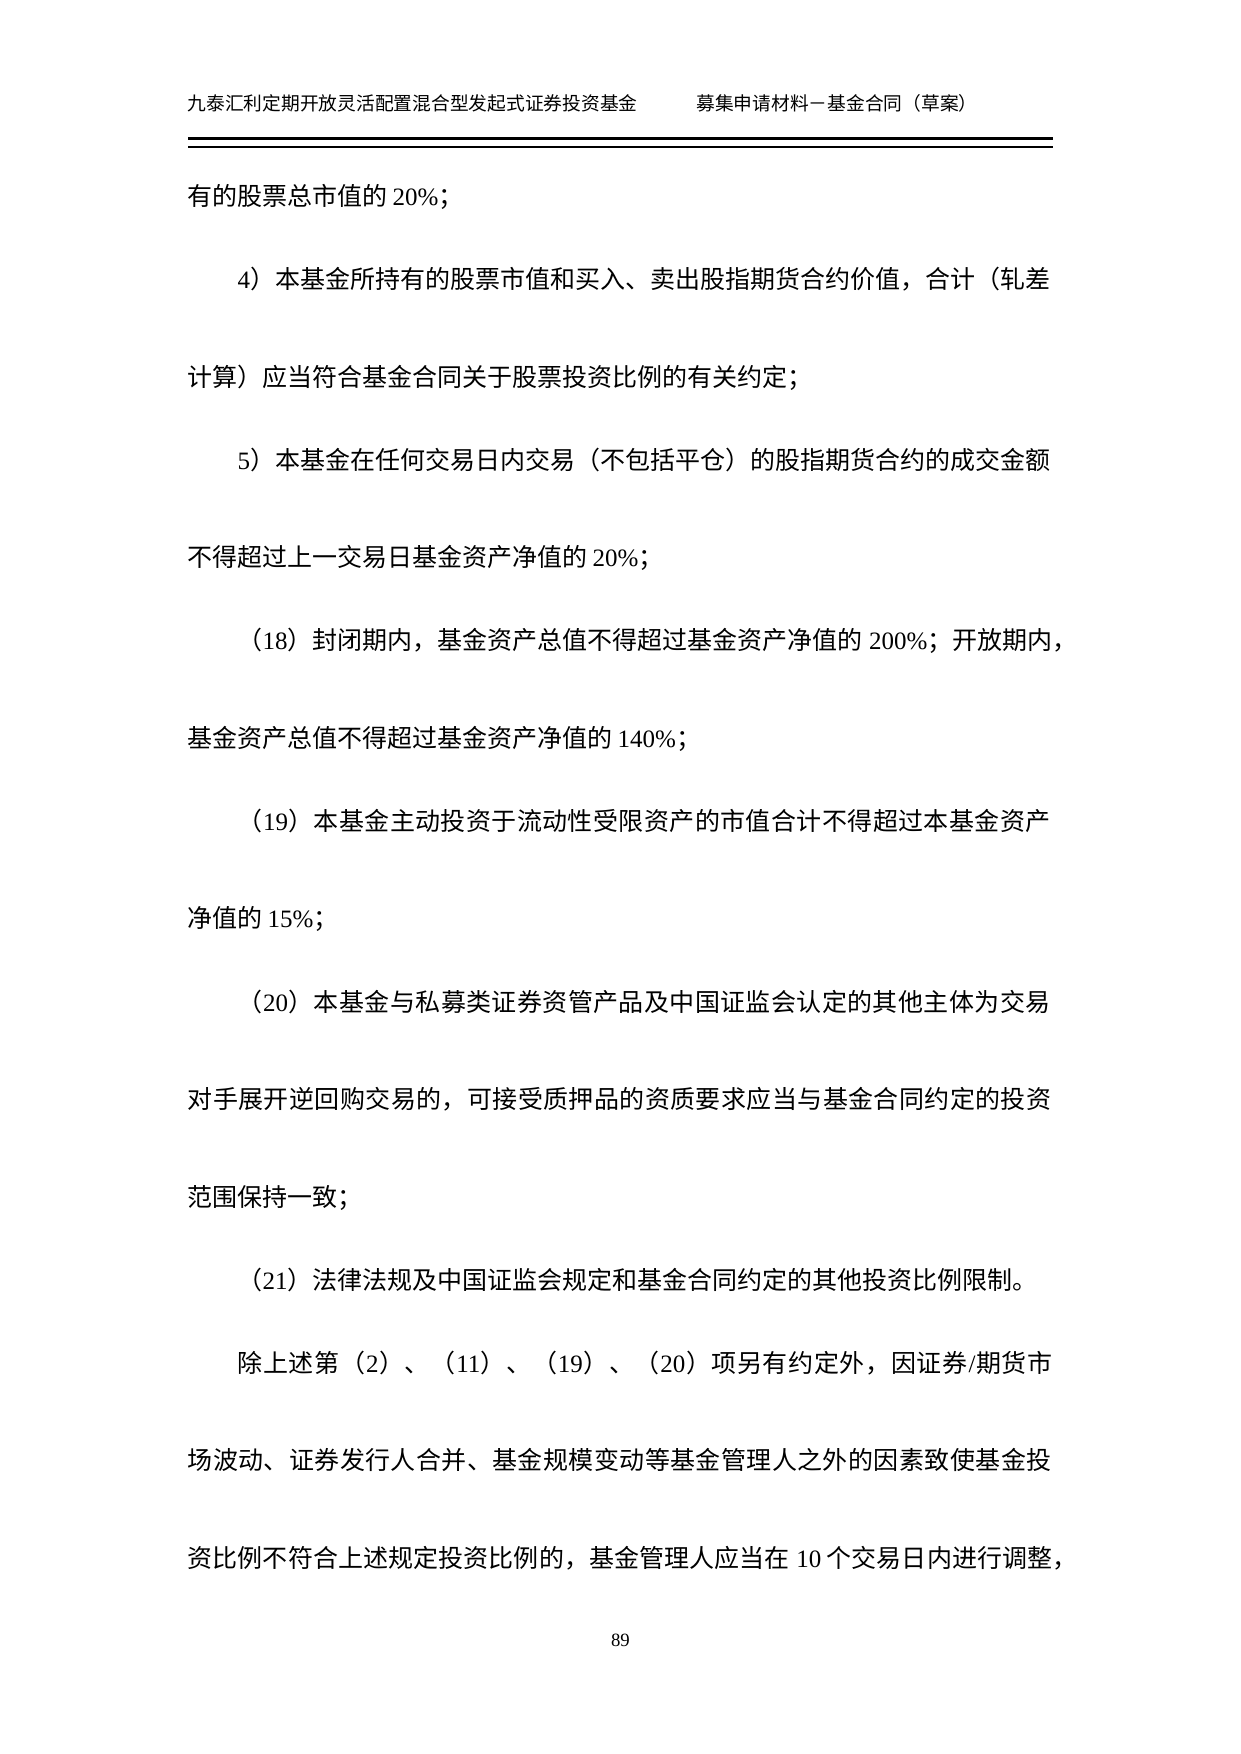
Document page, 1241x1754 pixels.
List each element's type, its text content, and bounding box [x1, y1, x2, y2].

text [187, 162, 1053, 227]
text （21）法律法规及中国证监会规定和基金合同约定的其他投资比例限制。 [187, 1246, 1053, 1311]
text 5）本基金在任何交易日内交易（不包括平仓）的股指期货合约的成交金额不得超过上一交易日基金资产净值的20%； [187, 426, 1053, 588]
text （19）本基金主动投资于流动性受限资产的市值合计不得超过本基金资产净值的15%； [187, 787, 1053, 949]
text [187, 1329, 1053, 1589]
text （20）本基金与私募类证券资管产品及中国证监会认定的其他主体为交易对手展开逆回购交易的，可接受质押品的资质要求应当与基金合同约定的投资范围保持一致； [187, 968, 1053, 1228]
text （18）封闭期内，基金资产总值不得超过基金资产净值的200%；开放期内，基金资产总值不得超过基金资产净值的140%； [187, 606, 1053, 769]
text 4）本基金所持有的股票市值和买入、卖出股指期货合约价值，合计（轧差计算）应当符合基金合同关于股票投资比例的有关约定； [187, 245, 1053, 408]
